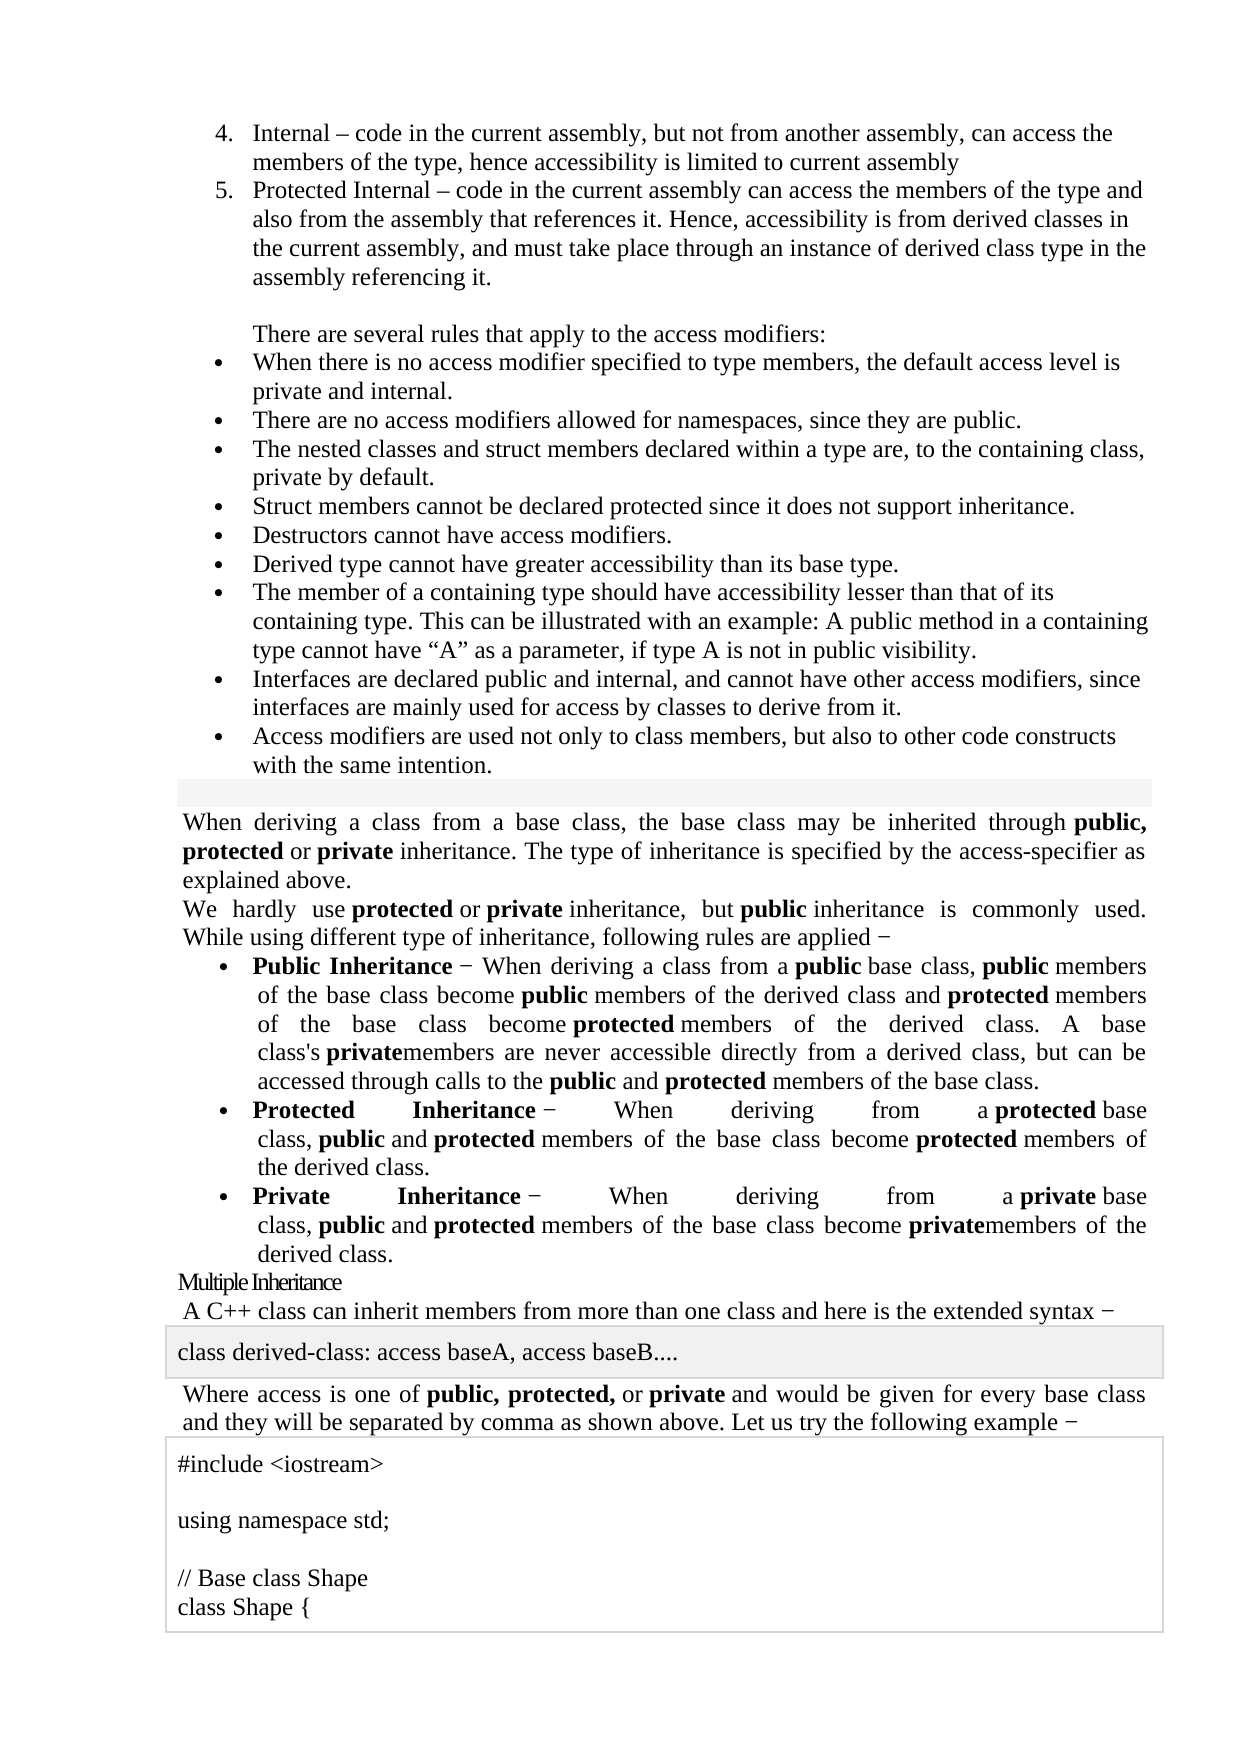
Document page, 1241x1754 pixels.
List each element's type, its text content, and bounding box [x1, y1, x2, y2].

list Public Inheritance − When deriving a class from a public base class, public members of the base class become public members of the derived class and protected members of the base class become protected members of the derived class. A base class's privatemembers are never accessible directly from a derived class, but can be accessed through calls to the public and protected members of the base class. [220, 951, 1147, 1095]
list Interfaces are declared public and internal, and cannot have other access modifiers, since interfaces are mainly used for access by classes to derive from it. [215, 664, 1152, 721]
text Multiple Inheritance [177, 1267, 1147, 1296]
text class Shape { [167, 1579, 1162, 1631]
text // Base class Shape [177, 1563, 1152, 1579]
text There are several rules that apply to the access modifiers: [177, 319, 1152, 347]
list Internal – code in the current assembly, but not from another assembly, can access the members of the type, hence accessibility is limited to current assembly [215, 118, 1152, 176]
list When there is no access modifier specified to type members, the default access level is private and internal. [215, 347, 1152, 405]
list Protected Inheritance − When deriving from a protected base class, public and protected members of the base class become protected members of the derived class. [220, 1095, 1147, 1181]
list The member of a containing type should have accessibility lesser than that of its containing type. This can be illustrated with an example: A public method in a containing type cannot have “A” as a parameter, if type A is not in public visibility. [215, 577, 1152, 664]
list Derived type cannot have greater accessibility than its base type. [215, 549, 1152, 577]
text We hardly use protected or private inheritance, but public inheritance is commonly used. While using different type of inheritance, following rules are applied − [182, 894, 1147, 951]
text #include <iostream> [167, 1438, 1162, 1477]
text class derived-class: access baseA, access baseB.... [167, 1327, 1162, 1377]
list Protected Internal – code in the current assembly can access the members of the type and also from the assembly that references it. Hence, accessibility is from derived classes in the current assembly, and must take place through an instance of derived class type in the assembly referencing it. [215, 176, 1152, 291]
list Destructors cannot have access modifiers. [215, 520, 1152, 549]
list The nested classes and struct members declared within a type are, to the containing class, private by default. [215, 434, 1152, 491]
list Struct members cannot be declared protected since it does not support inheritance. [215, 491, 1152, 520]
list There are no access modifiers allowed for namespaces, since they are public. [215, 405, 1152, 434]
list Private Inheritance − When deriving from a private base class, public and protected members of the base class become privatemembers of the derived class. [220, 1181, 1147, 1267]
text using namespace std; [177, 1505, 1152, 1534]
text A C++ class can inherit members from more than one class and here is the extended syntax − [182, 1296, 1147, 1325]
text Where access is one of public, protected, or private and would be given for every base class and they will be separated by comma as shown above. Let us try the following example − [182, 1379, 1147, 1436]
list Access modifiers are used not only to class members, but also to other code constructs with the same intention. [215, 721, 1152, 779]
text When deriving a class from a base class, the base class may be inherited through public, protected or private inheritance. The type of inheritance is specified by the access-specifier as explained above. [182, 807, 1147, 894]
